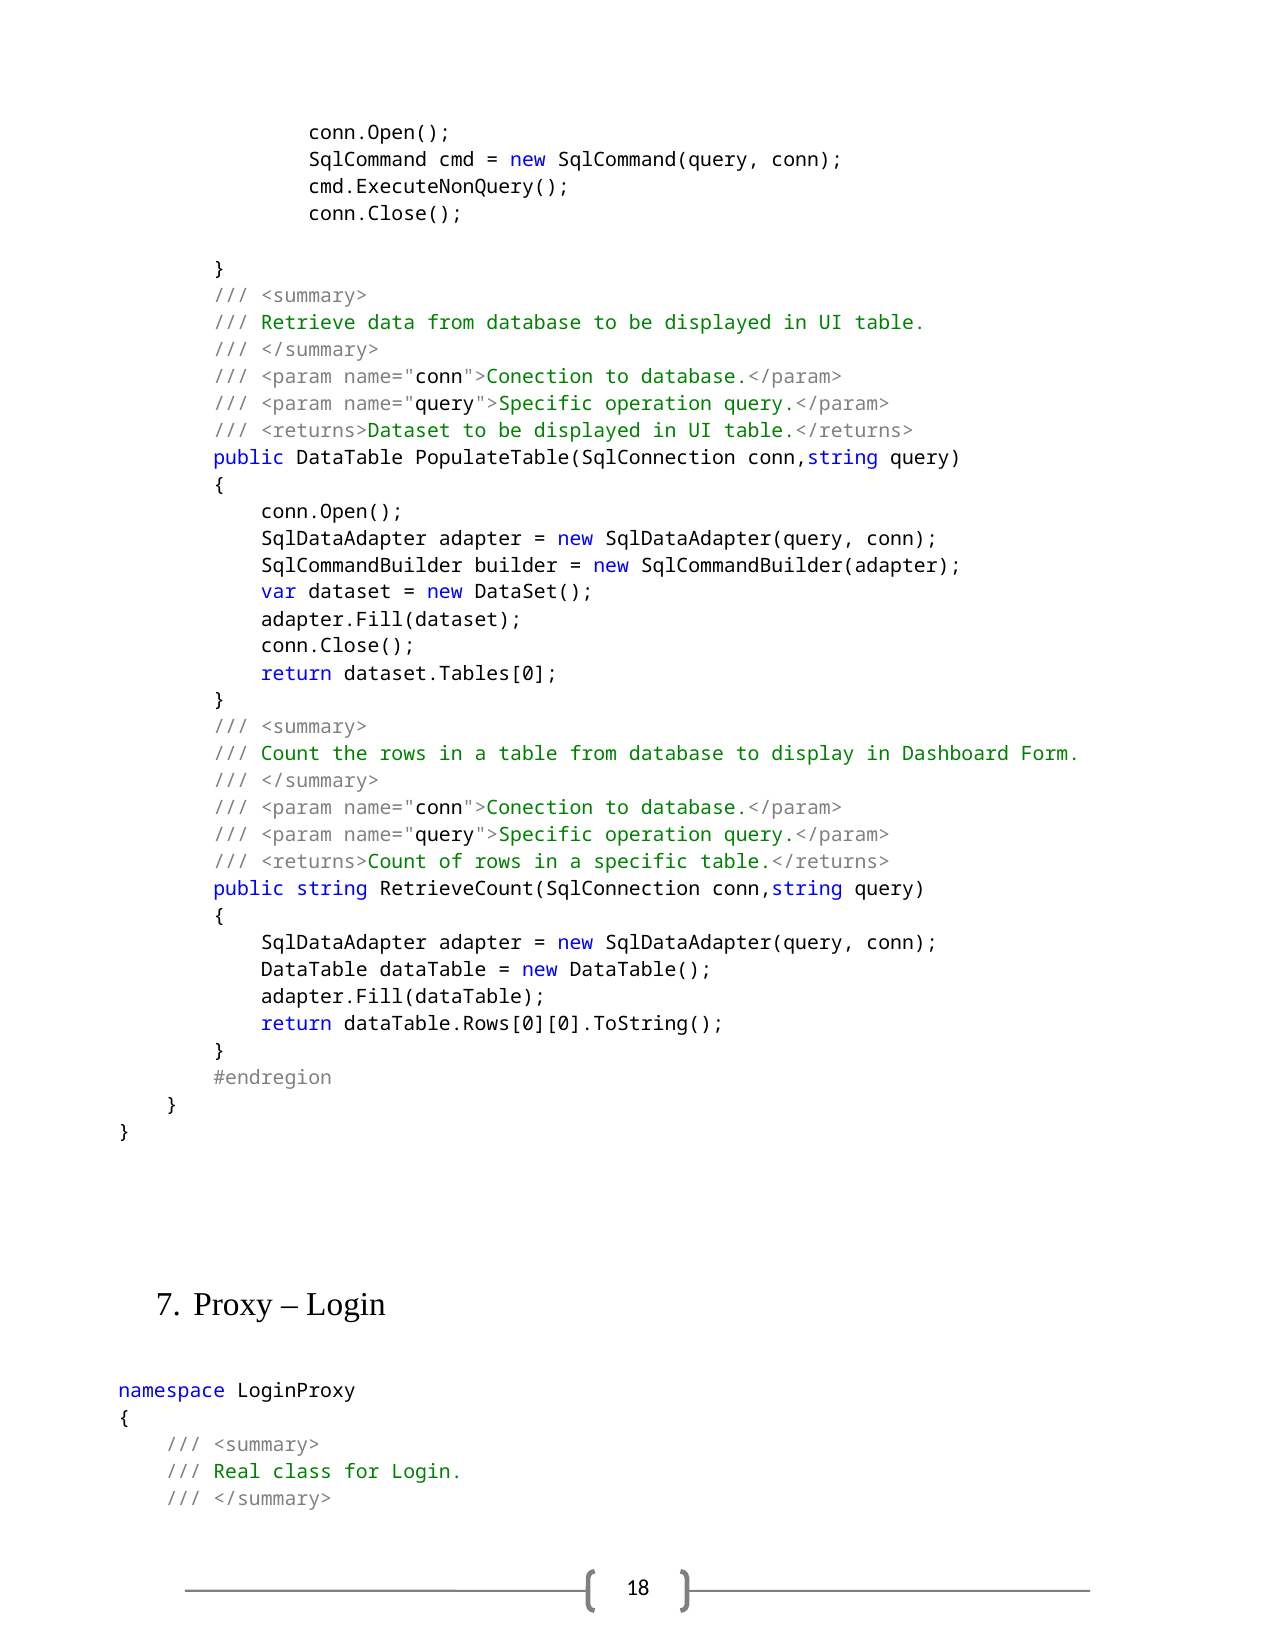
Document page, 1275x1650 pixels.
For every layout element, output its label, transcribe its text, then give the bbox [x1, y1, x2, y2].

text /// <summary> [118, 281, 1157, 308]
text { [118, 470, 1157, 497]
text } [118, 686, 1157, 713]
text conn.Open(); [118, 497, 1157, 524]
text adapter.Fill(dataTable); [118, 982, 1157, 1009]
text /// <param name="query">Specific operation query.</param> [118, 389, 1157, 416]
text conn.Close(); [118, 632, 1157, 659]
text } [118, 1036, 1157, 1063]
text return dataTable.Rows[0][0].ToString(); [118, 1009, 1157, 1036]
text /// <returns>Count of rows in a specific table.</returns> [118, 848, 1157, 874]
text public DataTable PopulateTable(SqlConnection conn,string query) [118, 443, 1157, 470]
text } [118, 1117, 1157, 1144]
text } [118, 1090, 1157, 1117]
text conn.Close(); [118, 199, 1157, 226]
text #endregion [118, 1063, 1157, 1090]
text return dataset.Tables[0]; [118, 659, 1157, 686]
text SqlDataAdapter adapter = new SqlDataAdapter(query, conn); [118, 524, 1157, 551]
text /// </summary> [118, 1484, 1157, 1512]
text } [118, 254, 1157, 281]
text /// Real class for Login. [118, 1458, 1157, 1484]
text public string RetrieveCount(SqlConnection conn,string query) [118, 874, 1157, 902]
text /// Retrieve data from database to be displayed in UI table. [118, 308, 1157, 335]
text conn.Open(); [118, 118, 1157, 145]
text /// </summary> [118, 767, 1157, 794]
text SqlCommand cmd = new SqlCommand(query, conn); [118, 145, 1157, 172]
text /// <summary> [118, 713, 1157, 740]
text cmd.ExecuteNonQuery(); [118, 172, 1157, 199]
text /// <param name="query">Specific operation query.</param> [118, 821, 1157, 848]
subtitle Proxy – Login [156, 1284, 1157, 1323]
text /// </summary> [118, 335, 1157, 362]
text /// <returns>Dataset to be displayed in UI table.</returns> [118, 416, 1157, 443]
text /// <param name="conn">Conection to database.</param> [118, 794, 1157, 821]
text /// <summary> [118, 1431, 1157, 1458]
text namespace LoginProxy [118, 1377, 1157, 1404]
text /// Count the rows in a table from database to display in Dashboard Form. [118, 740, 1157, 767]
text { [118, 902, 1157, 928]
text SqlDataAdapter adapter = new SqlDataAdapter(query, conn); [118, 928, 1157, 956]
text { [118, 1404, 1157, 1431]
text DataTable dataTable = new DataTable(); [118, 956, 1157, 982]
text SqlCommandBuilder builder = new SqlCommandBuilder(adapter); [118, 551, 1157, 578]
text var dataset = new DataSet(); [118, 578, 1157, 605]
text /// <param name="conn">Conection to database.</param> [118, 362, 1157, 389]
text adapter.Fill(dataset); [118, 605, 1157, 632]
